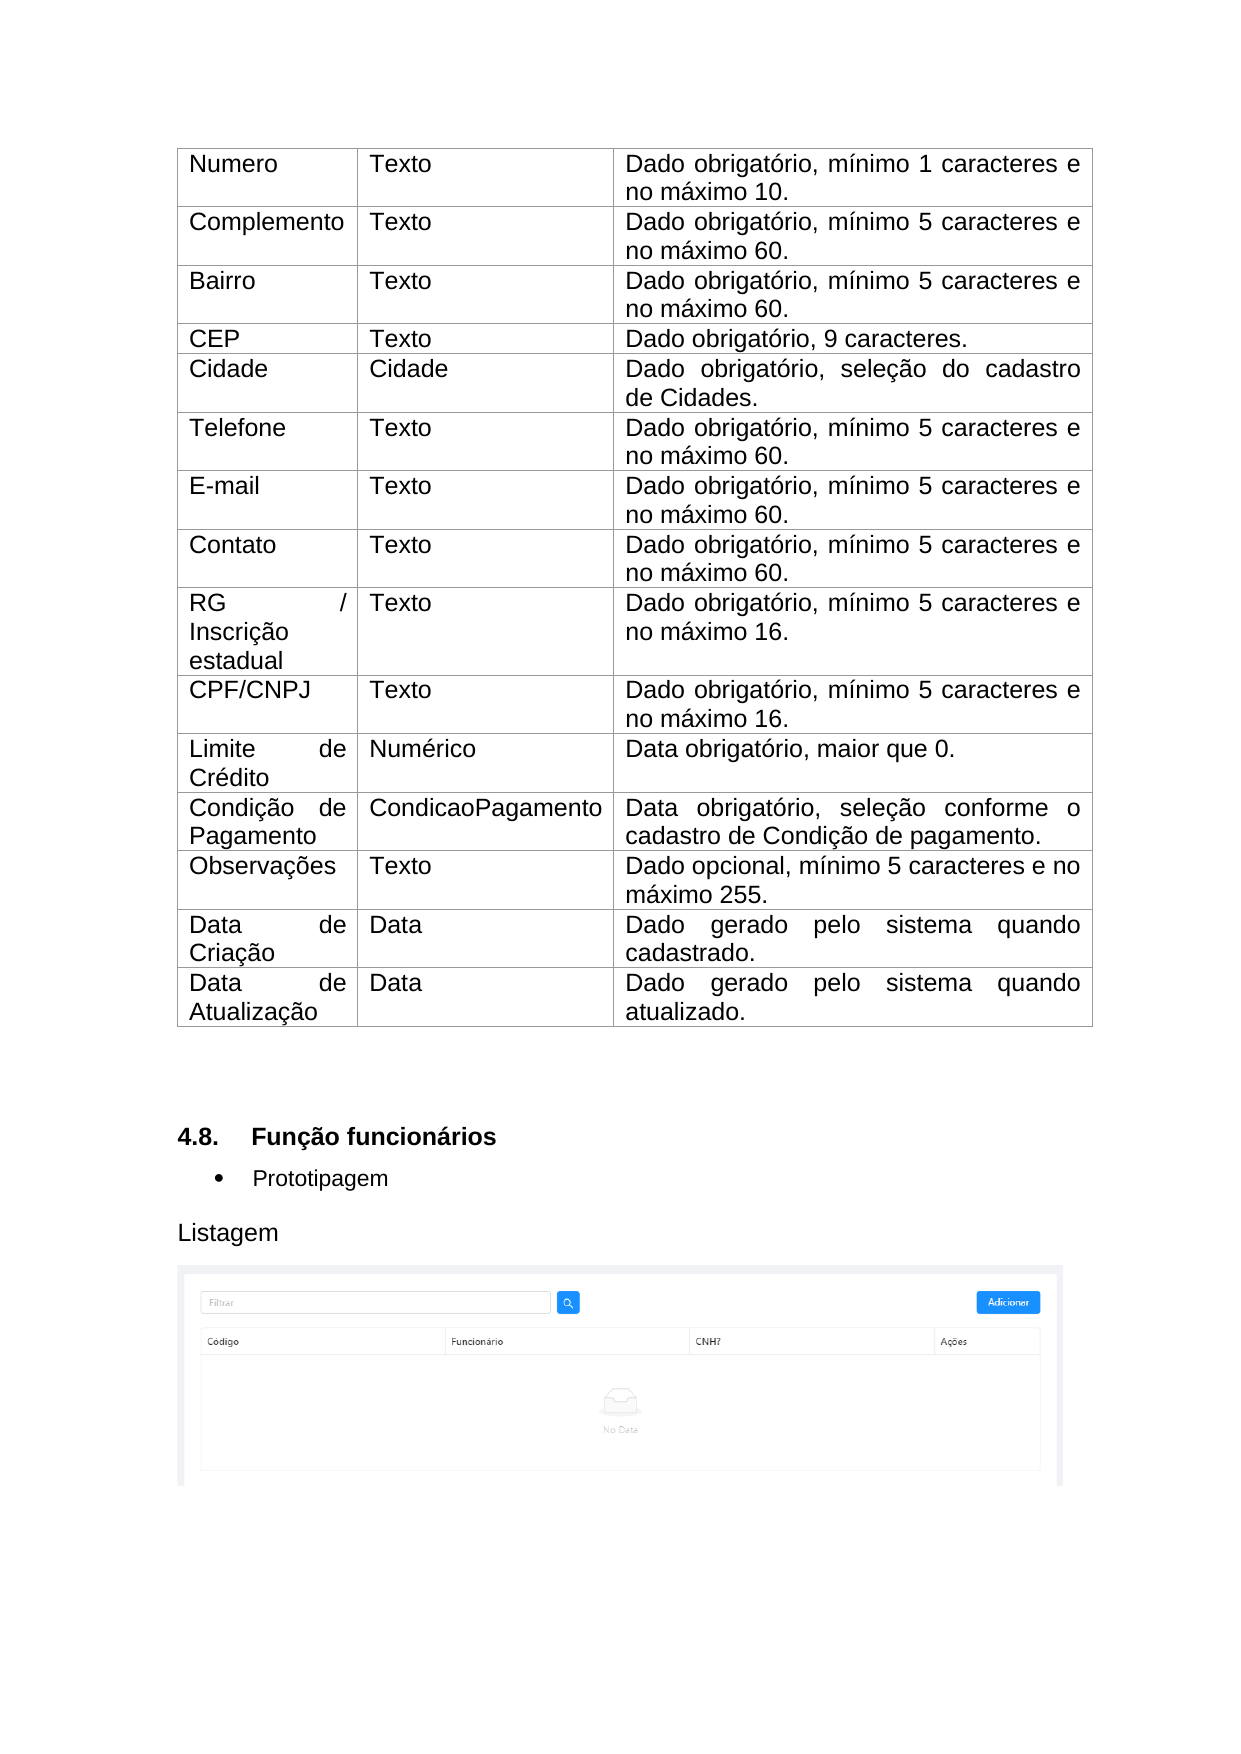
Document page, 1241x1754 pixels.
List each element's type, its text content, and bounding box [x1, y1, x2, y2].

table_cell Data de Criação [178, 910, 357, 967]
table_cell Dado obrigatório, mínimo 5 caracteres e no máximo 16. [614, 676, 1092, 733]
table_cell Texto [358, 324, 613, 353]
table_cell Data obrigatório, maior que 0. [614, 734, 1092, 792]
table_cell Texto [358, 149, 613, 206]
list Prototipagem [215, 1165, 1063, 1192]
table_cell Contato [178, 530, 357, 587]
table_cell Dado gerado pelo sistema quando cadastrado. [614, 910, 1092, 967]
table_cell Data [358, 910, 613, 967]
table_cell Cidade [358, 354, 613, 412]
table_cell Dado obrigatório, mínimo 5 caracteres e no máximo 60. [614, 471, 1092, 529]
table_cell Dado obrigatório, mínimo 5 caracteres e no máximo 16. [614, 588, 1092, 674]
table_cell Texto [358, 413, 613, 470]
table_cell Condição de Pagamento [178, 793, 357, 850]
table_cell Dado opcional, mínimo 5 caracteres e no máximo 255. [614, 851, 1092, 909]
table_cell CPF/CNPJ [178, 676, 357, 733]
table_cell Dado obrigatório, mínimo 5 caracteres e no máximo 60. [614, 266, 1092, 323]
table_cell Texto [358, 207, 613, 265]
table_cell Texto [358, 530, 613, 587]
table_cell Dado obrigatório, seleção do cadastro de Cidades. [614, 354, 1092, 412]
table_cell Bairro [178, 266, 357, 323]
table_cell Dado obrigatório, mínimo 5 caracteres e no máximo 60. [614, 207, 1092, 265]
table_cell CondicaoPagamento [358, 793, 613, 850]
table_cell Data obrigatório, seleção conforme o cadastro de Condição de pagamento. [614, 793, 1092, 850]
table_cell Texto [358, 676, 613, 733]
table_cell Cidade [178, 354, 357, 412]
table_cell CEP [178, 324, 357, 353]
table_cell E-mail [178, 471, 357, 529]
table_cell Data [358, 968, 613, 1026]
table_cell Limite de Crédito [178, 734, 357, 792]
table_cell Data de Atualização [178, 968, 357, 1026]
table_cell Dado obrigatório, mínimo 5 caracteres e no máximo 60. [614, 413, 1092, 470]
table_cell Texto [358, 588, 613, 674]
table_cell Numero [178, 149, 357, 206]
table_cell RG / Inscrição estadual [178, 588, 357, 674]
table_cell Dado obrigatório, 9 caracteres. [614, 324, 1092, 353]
table_cell Texto [358, 851, 613, 909]
table_cell Dado obrigatório, mínimo 5 caracteres e no máximo 60. [614, 530, 1092, 587]
subtitle Função funcionários [177, 1122, 1063, 1151]
table_cell Texto [358, 471, 613, 529]
table_cell Texto [358, 266, 613, 323]
table_cell Observações [178, 851, 357, 909]
table_cell Numérico [358, 734, 613, 792]
table_cell Dado obrigatório, mínimo 1 caracteres e no máximo 10. [614, 149, 1092, 206]
table_cell Dado gerado pelo sistema quando atualizado. [614, 968, 1092, 1026]
picture [177, 1265, 1063, 1486]
table_cell Telefone [178, 413, 357, 470]
table_cell Complemento [178, 207, 357, 265]
text Listagem [177, 1218, 1063, 1247]
